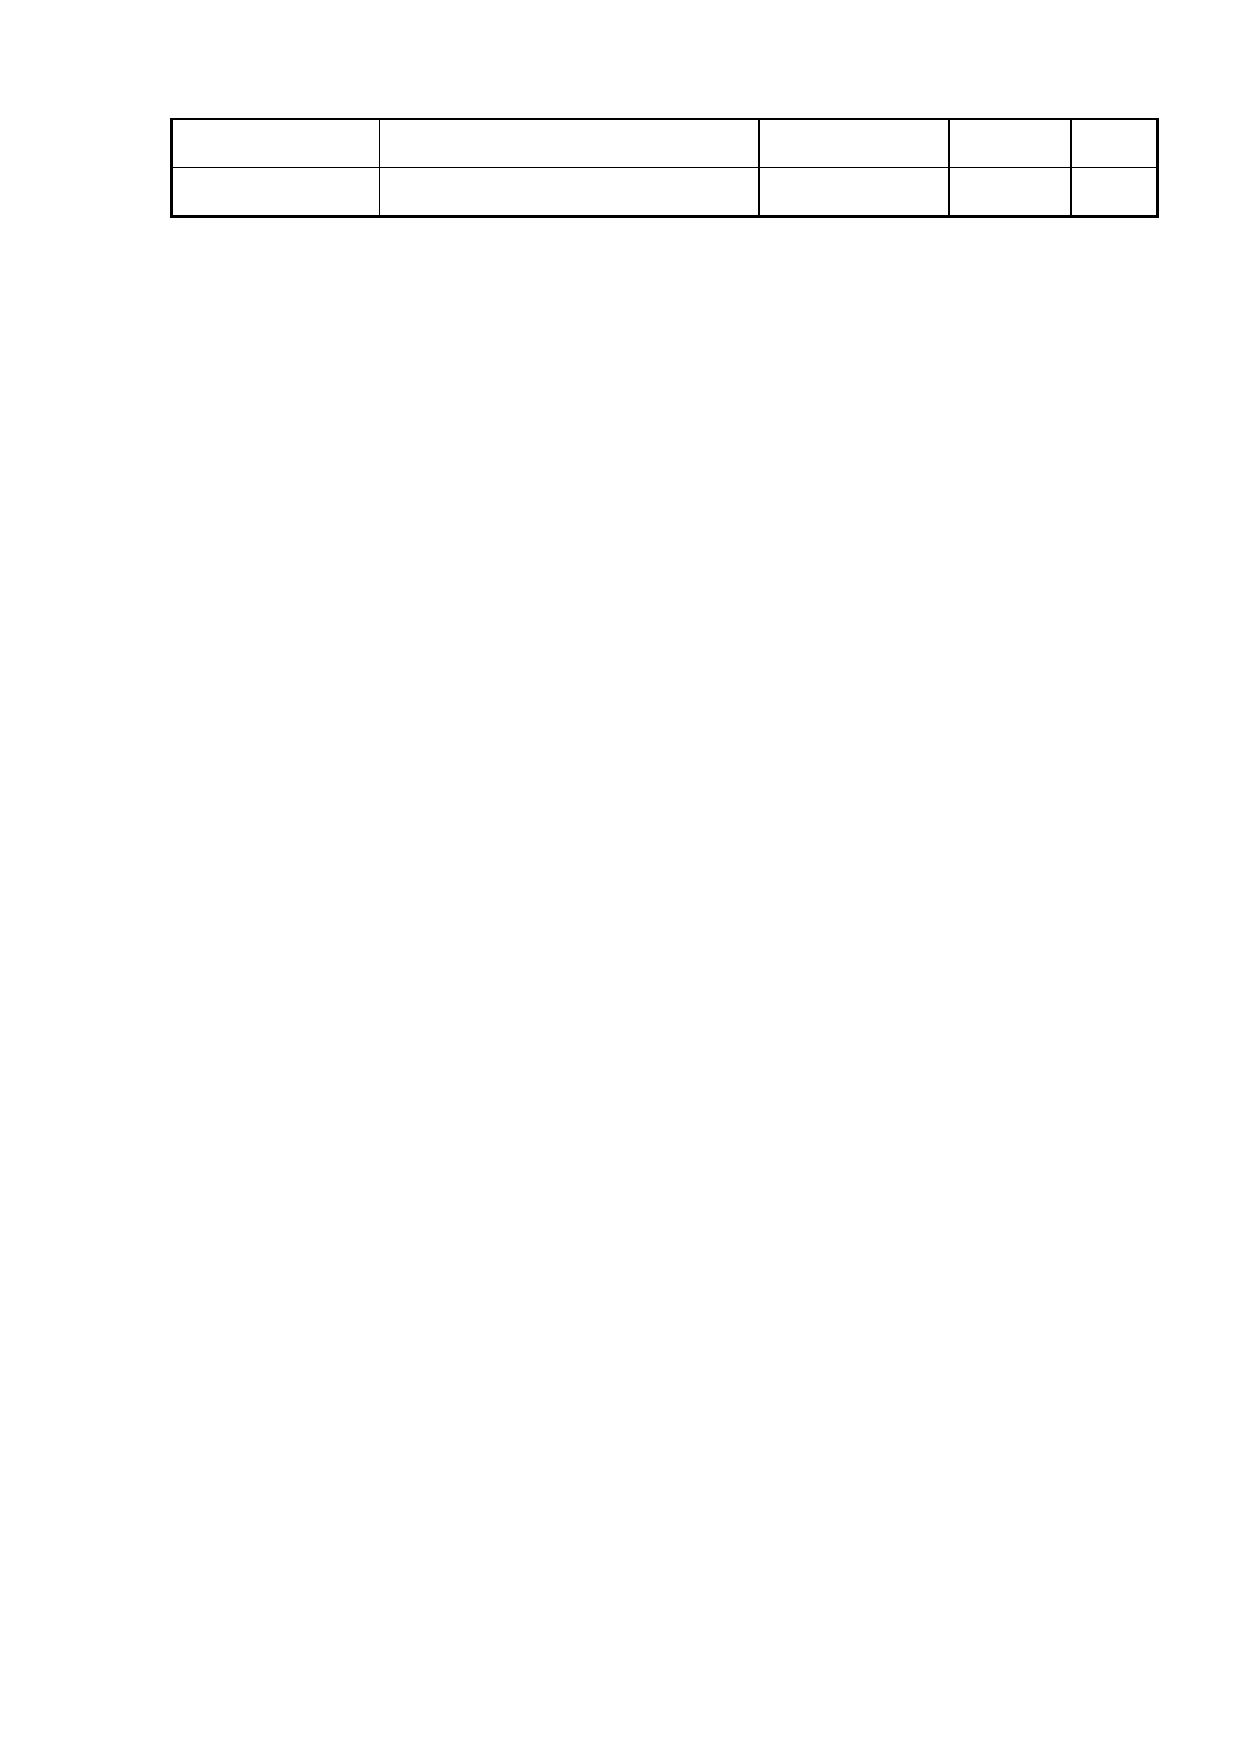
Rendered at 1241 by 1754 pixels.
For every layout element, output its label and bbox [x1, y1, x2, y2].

table_cell [1072, 120, 1156, 166]
table_cell [380, 120, 758, 166]
table_cell [950, 120, 1070, 166]
table_cell [380, 168, 758, 215]
table_cell [173, 168, 379, 215]
table_cell [950, 168, 1070, 215]
table_cell [173, 120, 379, 166]
table_cell [760, 168, 948, 215]
table_cell [1072, 168, 1156, 215]
table_cell [760, 120, 948, 166]
